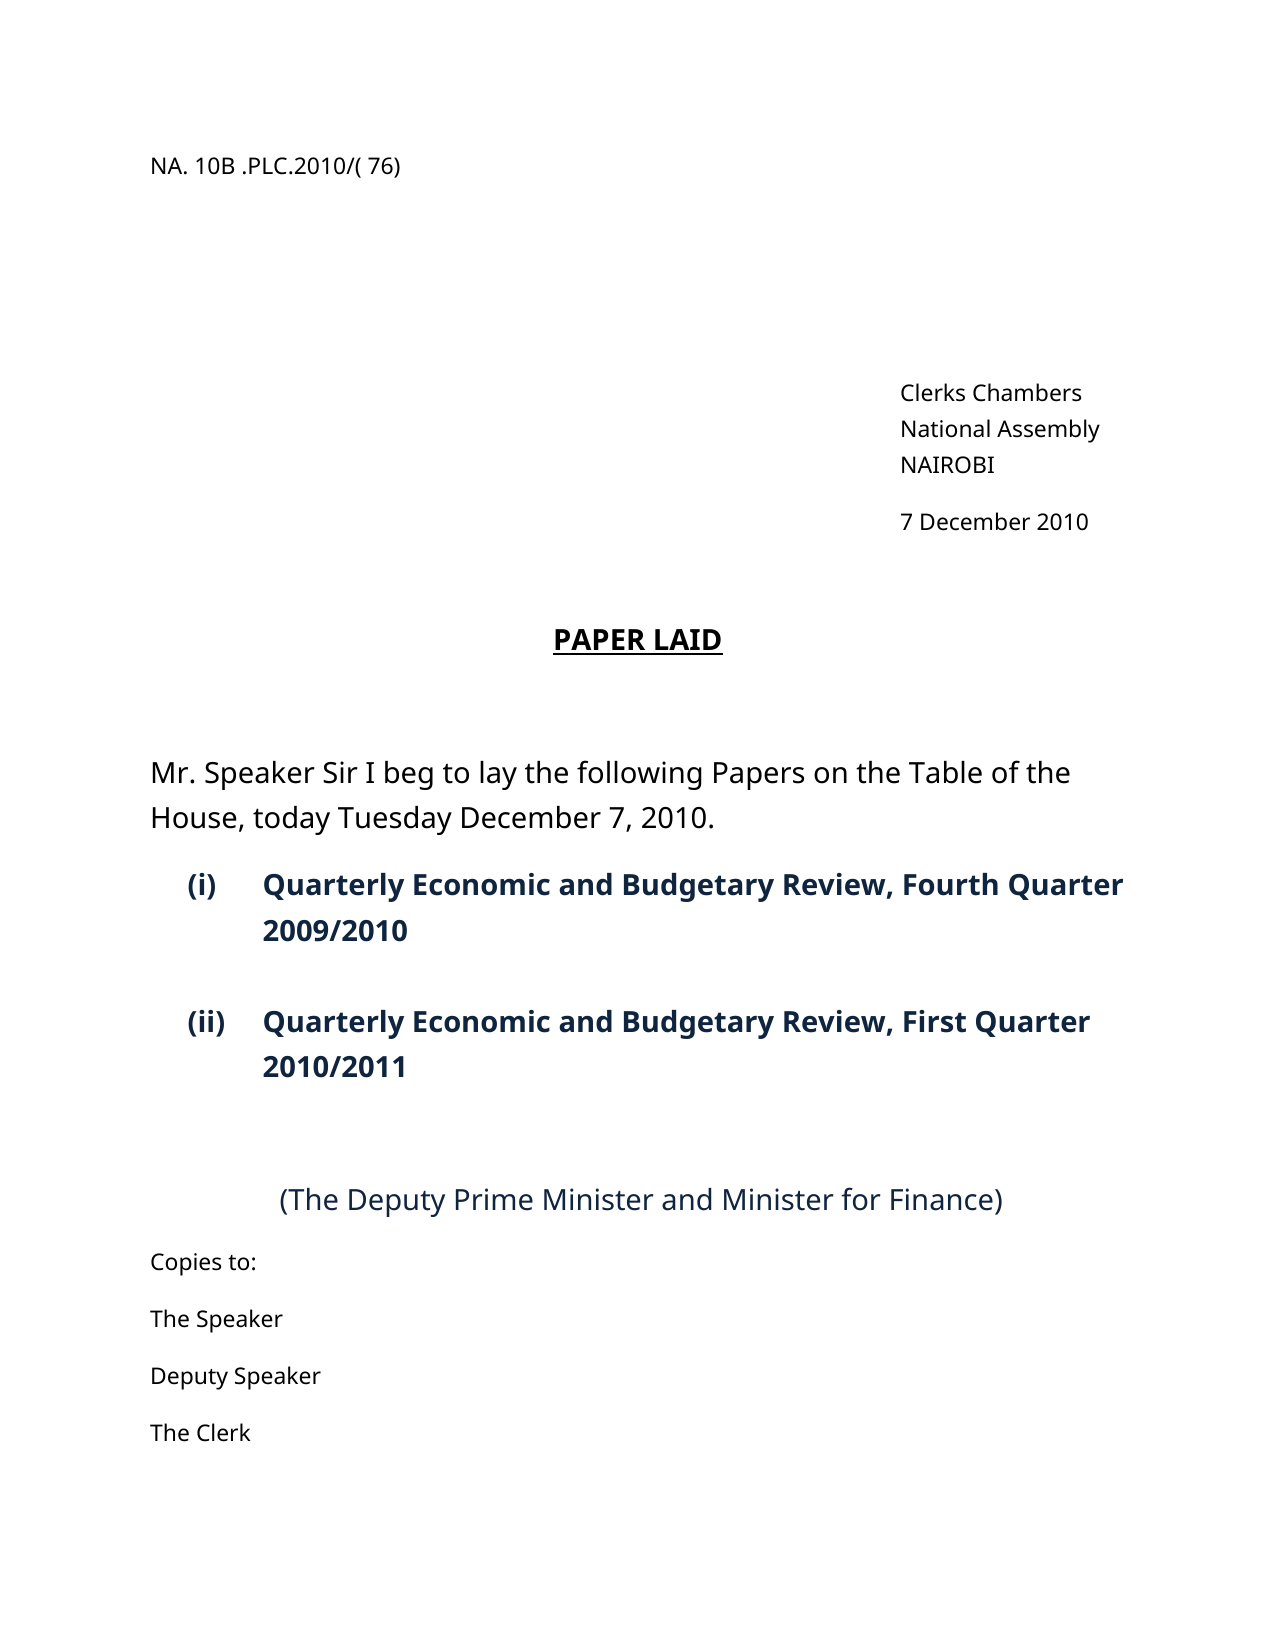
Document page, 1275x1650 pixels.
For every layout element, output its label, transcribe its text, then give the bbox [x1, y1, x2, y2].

text PAPER LAID [150, 619, 1125, 659]
text 7 December 2010 [900, 506, 1125, 537]
text The Clerk [150, 1416, 1125, 1448]
text Copies to: [150, 1246, 1125, 1277]
text NA. 10B .PLC.2010/( 76) [150, 150, 1125, 181]
text Clerks Chambers National Assembly NAIROBI [900, 377, 1125, 480]
list Quarterly Economic and Budgetary Review, Fourth Quarter 2009/2010 [187, 864, 1125, 949]
text (The Deputy Prime Minister and Minister for Finance) [150, 1180, 1125, 1219]
text The Speaker [150, 1303, 1125, 1334]
list Quarterly Economic and Budgetary Review, First Quarter 2010/2011 [187, 1001, 1125, 1086]
text Deputy Speaker [150, 1360, 1125, 1391]
text Mr. Speaker Sir I beg to lay the following Papers on the Table of the House, today Tuesday December 7, 2010. [150, 752, 1125, 837]
